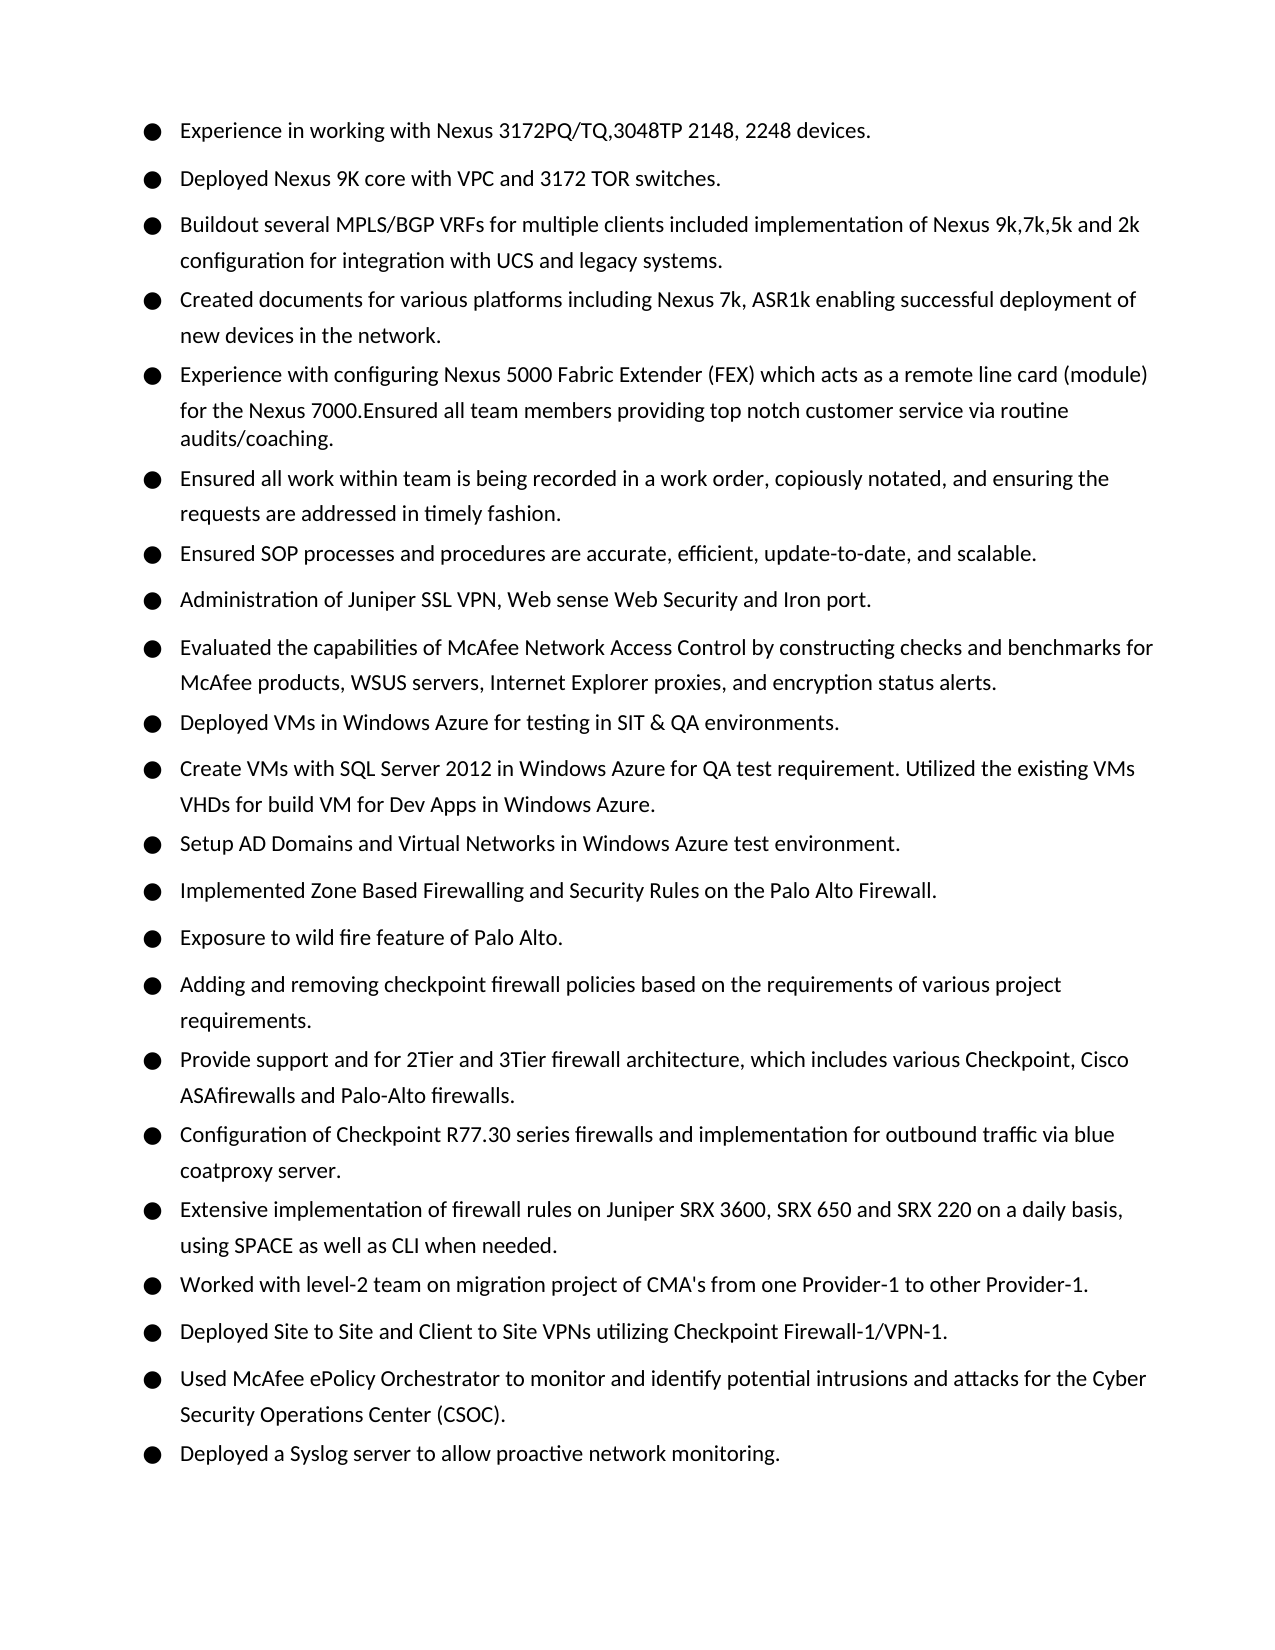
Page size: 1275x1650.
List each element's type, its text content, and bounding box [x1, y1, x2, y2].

list Deployed Nexus 9K core with VPC and 3172 TOR switches. [142, 152, 1155, 199]
list Deployed VMs in Windows Azure for testing in SIT & QA environments. [142, 696, 1155, 743]
list Experience in working with Nexus 3172PQ/TQ,3048TP 2148, 2248 devices. [142, 105, 1155, 152]
list Create VMs with SQL Server 2012 in Windows Azure for QA test requirement. Utilized the existing VMs VHDs for build VM for Dev Apps in Windows Azure. [142, 743, 1155, 818]
list Evaluated the capabilities of McAfee Network Access Control by constructing checks and benchmarks for McAfee products, WSUS servers, Internet Explorer proxies, and encryption status alerts. [142, 621, 1155, 696]
list Worked with level-2 team on migration project of CMA's from one Provider-1 to other Provider-1. [142, 1259, 1155, 1306]
list Experience with configuring Nexus 5000 Fabric Extender (FEX) which acts as a remote line card (module) for the Nexus 7000.Ensured all team members providing top notch customer service via routine audits/coaching. [142, 349, 1155, 452]
list Deployed a Syslog server to allow proactive network monitoring. [142, 1428, 1155, 1475]
list Extensive implementation of firewall rules on Juniper SRX 3600, SRX 650 and SRX 220 on a daily basis, using SPACE as well as CLI when needed. [142, 1184, 1155, 1259]
list Buildout several MPLS/BGP VRFs for multiple clients included implementation of Nexus 9k,7k,5k and 2k configuration for integration with UCS and legacy systems. [142, 199, 1155, 274]
list Configuration of Checkpoint R77.30 series firewalls and implementation for outbound traffic via blue coatproxy server. [142, 1109, 1155, 1184]
list Provide support and for 2Tier and 3Tier firewall architecture, which includes various Checkpoint, Cisco ASAfirewalls and Palo-Alto firewalls. [142, 1034, 1155, 1109]
list Exposure to wild fire feature of Palo Alto. [142, 912, 1155, 959]
list Ensured SOP processes and procedures are accurate, efficient, update-to-date, and scalable. [142, 527, 1155, 574]
list Implemented Zone Based Firewalling and Security Rules on the Palo Alto Firewall. [142, 865, 1155, 912]
list Setup AD Domains and Virtual Networks in Windows Azure test environment. [142, 818, 1155, 865]
list Created documents for various platforms including Nexus 7k, ASR1k enabling successful deployment of new devices in the network. [142, 274, 1155, 349]
list Used McAfee ePolicy Orchestrator to monitor and identify potential intrusions and attacks for the Cyber Security Operations Center (CSOC). [142, 1353, 1155, 1428]
list Adding and removing checkpoint firewall policies based on the requirements of various project requirements. [142, 959, 1155, 1034]
list Administration of Juniper SSL VPN, Web sense Web Security and Iron port. [142, 574, 1155, 621]
list Ensured all work within team is being recorded in a work order, copiously notated, and ensuring the requests are addressed in timely fashion. [142, 452, 1155, 527]
list Deployed Site to Site and Client to Site VPNs utilizing Checkpoint Firewall-1/VPN-1. [142, 1306, 1155, 1353]
